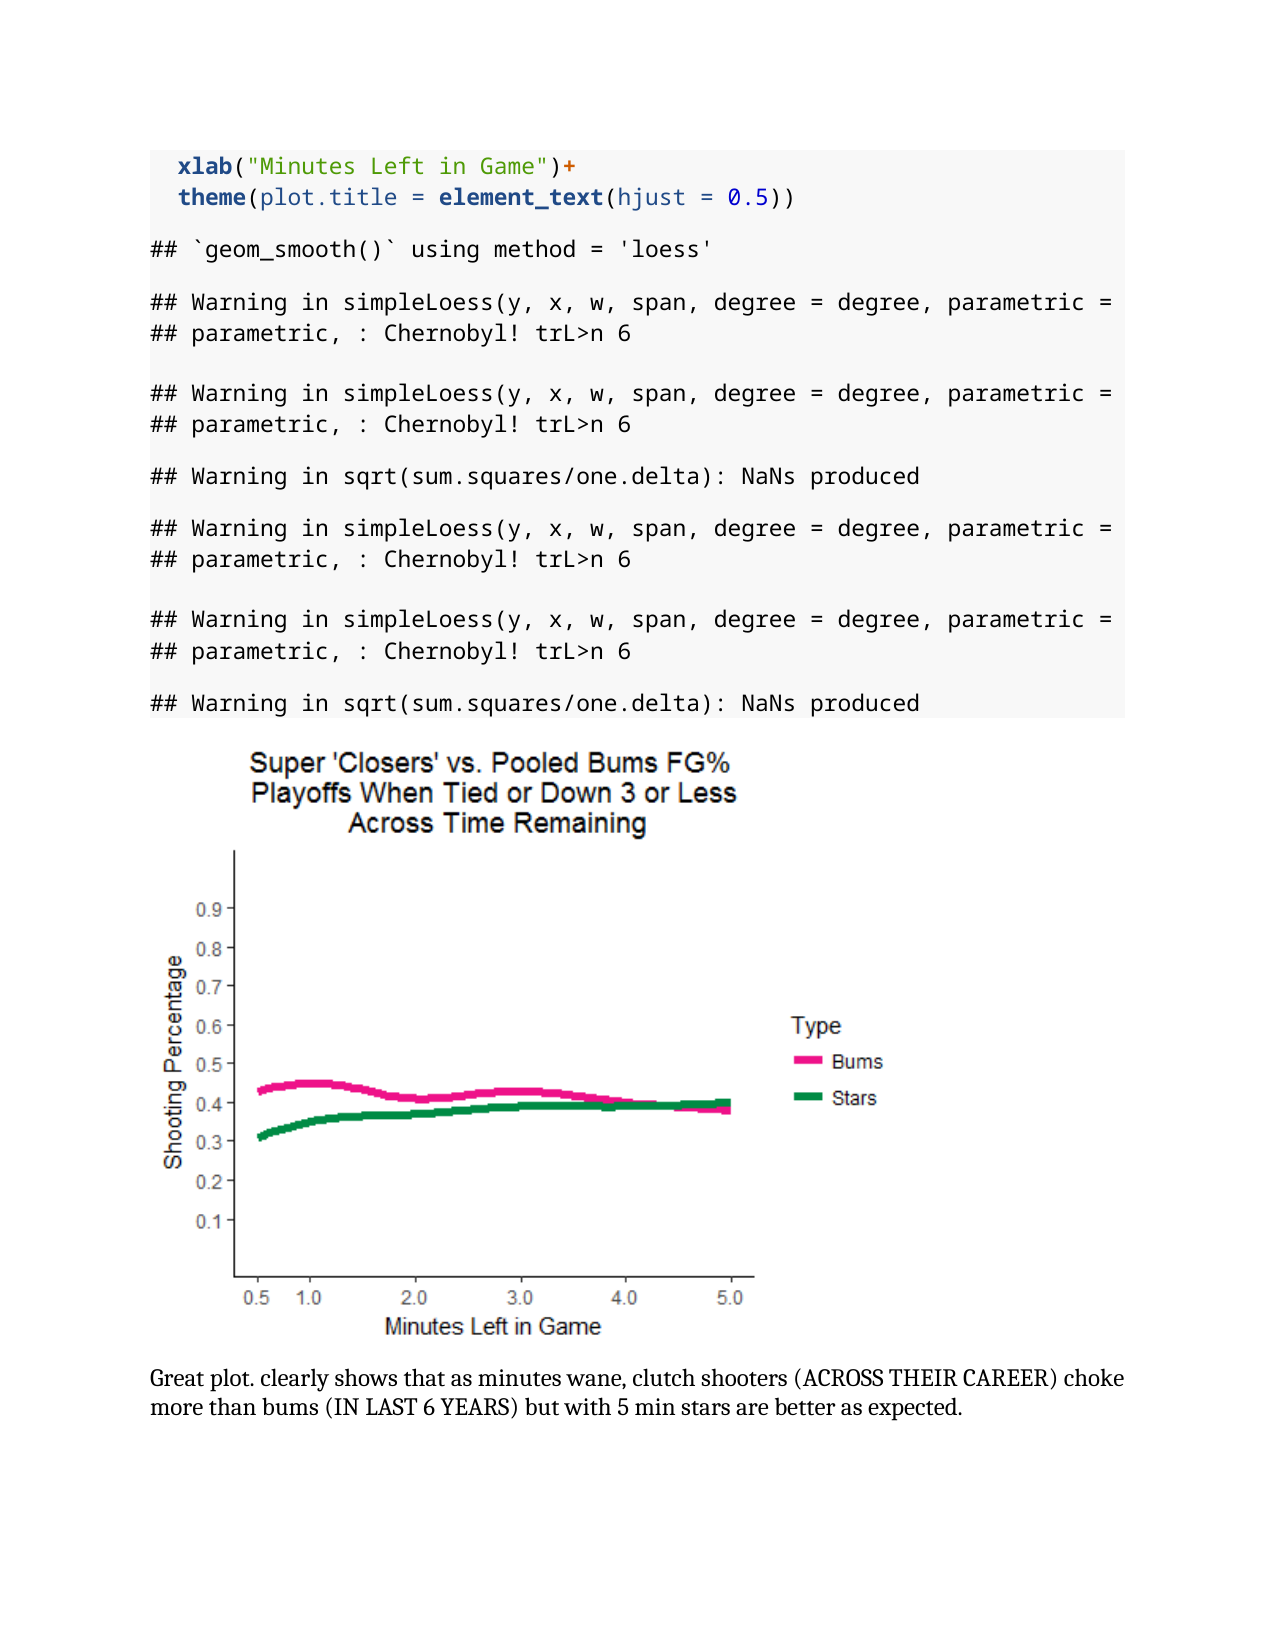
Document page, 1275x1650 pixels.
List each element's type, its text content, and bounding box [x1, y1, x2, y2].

text ## Warning in simpleLoess(y, x, w, span, degree = degree, parametric = ## parametric, : Chernobyl! trL>n 6 ## Warning in simpleLoess(y, x, w, span, degree = degree, parametric = ## parametric, : Chernobyl! trL>n 6 [150, 285, 1125, 439]
text ## Warning in simpleLoess(y, x, w, span, degree = degree, parametric = ## parametric, : Chernobyl! trL>n 6 ## Warning in simpleLoess(y, x, w, span, degree = degree, parametric = ## parametric, : Chernobyl! trL>n 6 [150, 512, 1125, 666]
text Great plot. clearly shows that as minutes wane, clutch shooters (ACROSS THEIR CAREER) choke more than bums (IN LAST 6 YEARS) but with 5 min stars are better as expected. [150, 1364, 1125, 1421]
text ## Warning in sqrt(sum.squares/one.delta): NaNs produced [150, 687, 1125, 718]
text ## Warning in sqrt(sum.squares/one.delta): NaNs produced [150, 460, 1125, 491]
picture [150, 738, 908, 1346]
text ## `geom_smooth()` using method = 'loess' [150, 233, 1125, 264]
